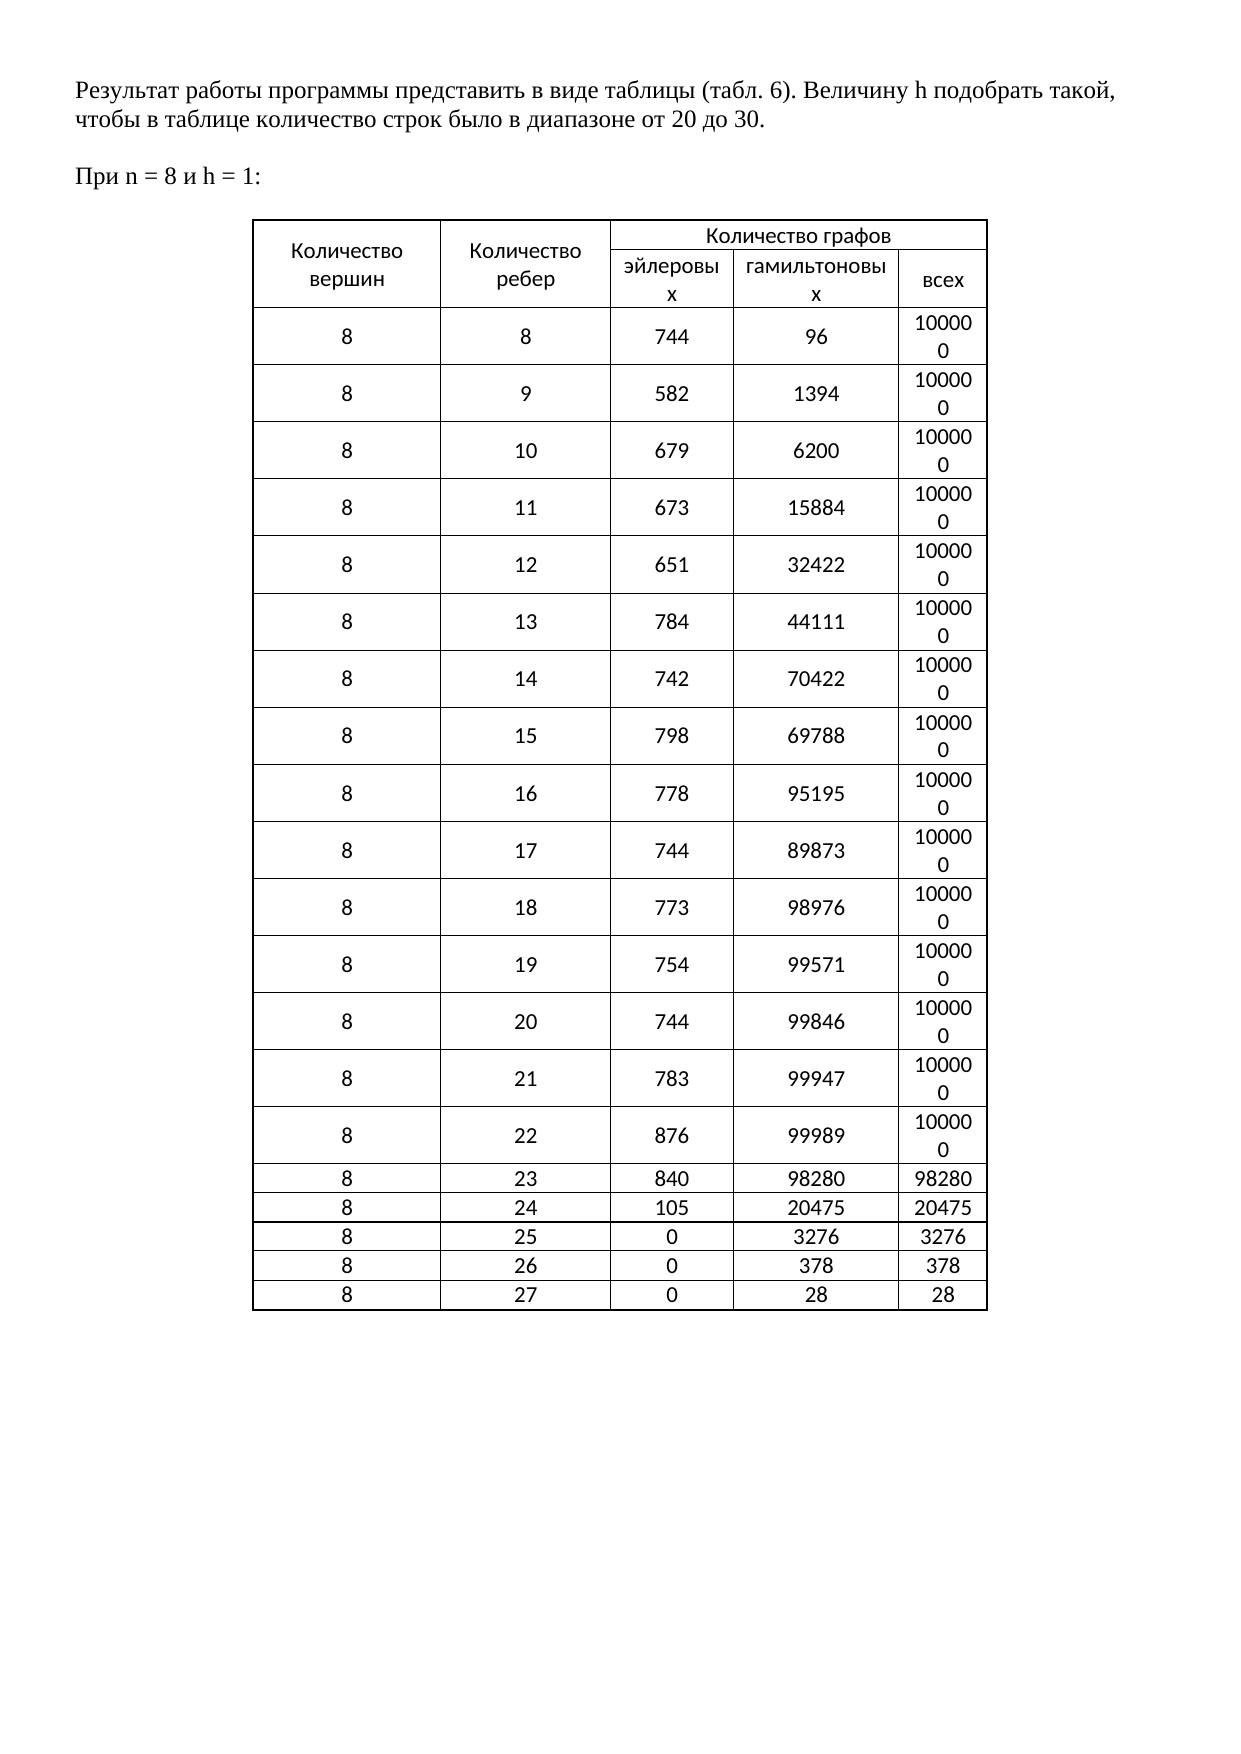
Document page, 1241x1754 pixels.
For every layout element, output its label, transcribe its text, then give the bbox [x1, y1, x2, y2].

table_cell 8 [254, 536, 440, 592]
text Результат работы программы представить в виде таблицы (табл. 6). Величину h подобрать такой, чтобы в таблице количество строк было в диапазоне от 20 до 30. [75, 75, 1165, 132]
table_cell 23 [441, 1164, 610, 1192]
table_cell 8 [254, 1107, 440, 1163]
table_cell 20 [441, 993, 610, 1049]
table_cell 98280 [899, 1164, 986, 1192]
table_cell 28 [899, 1281, 986, 1308]
table_cell 784 [611, 594, 733, 649]
table_cell 69788 [734, 708, 898, 764]
table_cell 378 [734, 1251, 898, 1279]
table_cell 70422 [734, 651, 898, 707]
table_cell 8 [254, 365, 440, 421]
table_cell 100000 [899, 479, 986, 535]
table_cell эйлеровых [611, 250, 733, 307]
table_cell 19 [441, 936, 610, 992]
table_cell 100000 [899, 594, 986, 649]
table_cell 25 [441, 1223, 610, 1250]
table_cell 744 [611, 308, 733, 364]
table_cell 24 [441, 1193, 610, 1221]
table_cell 11 [441, 479, 610, 535]
table_cell гамильтоновых [734, 250, 898, 307]
table_cell 22 [441, 1107, 610, 1163]
table_cell 100000 [899, 1107, 986, 1163]
table_cell 26 [441, 1251, 610, 1279]
table_cell 98280 [734, 1164, 898, 1192]
table_cell 8 [254, 479, 440, 535]
table_header Количество графов [611, 221, 986, 249]
table_cell 798 [611, 708, 733, 764]
table_cell 96 [734, 308, 898, 364]
table_cell 8 [441, 308, 610, 364]
table_cell 100000 [899, 651, 986, 707]
table_cell 15884 [734, 479, 898, 535]
table_cell 8 [254, 594, 440, 649]
table_cell 0 [611, 1251, 733, 1279]
table_cell 100000 [899, 879, 986, 935]
table_cell 8 [254, 822, 440, 878]
table_cell всех [899, 250, 986, 307]
table_cell 100000 [899, 765, 986, 821]
table_cell 99571 [734, 936, 898, 992]
table_cell 100000 [899, 708, 986, 764]
table_cell 44111 [734, 594, 898, 649]
table_cell 8 [254, 879, 440, 935]
table_cell 0 [611, 1223, 733, 1250]
table_cell 32422 [734, 536, 898, 592]
text При n = 8 и h = 1: [75, 161, 1165, 190]
table_cell 773 [611, 879, 733, 935]
table_cell 0 [611, 1281, 733, 1308]
table_cell 16 [441, 765, 610, 821]
table_cell 679 [611, 422, 733, 478]
table_cell 744 [611, 993, 733, 1049]
table_cell 673 [611, 479, 733, 535]
table_cell 14 [441, 651, 610, 707]
table_cell 582 [611, 365, 733, 421]
table_cell 8 [254, 651, 440, 707]
table_cell 8 [254, 1050, 440, 1106]
table_cell 8 [254, 422, 440, 478]
table_cell 10 [441, 422, 610, 478]
table_cell 99989 [734, 1107, 898, 1163]
table_cell 99846 [734, 993, 898, 1049]
table_cell 8 [254, 993, 440, 1049]
table_cell 8 [254, 1223, 440, 1250]
table_cell 17 [441, 822, 610, 878]
table_cell 8 [254, 1164, 440, 1192]
table_cell 21 [441, 1050, 610, 1106]
table_cell 742 [611, 651, 733, 707]
table_cell 27 [441, 1281, 610, 1308]
table_cell 8 [254, 308, 440, 364]
table_cell 98976 [734, 879, 898, 935]
table_cell 100000 [899, 308, 986, 364]
table_cell 15 [441, 708, 610, 764]
table_cell 6200 [734, 422, 898, 478]
table_cell 876 [611, 1107, 733, 1163]
table_cell 754 [611, 936, 733, 992]
table_cell 100000 [899, 365, 986, 421]
table_cell 12 [441, 536, 610, 592]
table_cell 778 [611, 765, 733, 821]
table_cell 99947 [734, 1050, 898, 1106]
table_header Количество ребер [441, 221, 610, 307]
table_cell 1394 [734, 365, 898, 421]
table_cell 3276 [899, 1223, 986, 1250]
table_cell 100000 [899, 822, 986, 878]
table_cell 8 [254, 1251, 440, 1279]
table_cell 651 [611, 536, 733, 592]
table_header Количество вершин [254, 221, 440, 307]
table_cell 95195 [734, 765, 898, 821]
table_cell 840 [611, 1164, 733, 1192]
table_cell 100000 [899, 936, 986, 992]
table_cell 8 [254, 1281, 440, 1308]
table_cell 13 [441, 594, 610, 649]
table_cell 100000 [899, 1050, 986, 1106]
table_cell 378 [899, 1251, 986, 1279]
table_cell 89873 [734, 822, 898, 878]
table_cell 100000 [899, 993, 986, 1049]
table_cell 3276 [734, 1223, 898, 1250]
table_cell 8 [254, 708, 440, 764]
table_cell 100000 [899, 422, 986, 478]
table_cell 28 [734, 1281, 898, 1308]
table_cell 20475 [734, 1193, 898, 1221]
table_cell 9 [441, 365, 610, 421]
table_cell 8 [254, 1193, 440, 1221]
table_cell 20475 [899, 1193, 986, 1221]
table_cell 18 [441, 879, 610, 935]
table_cell 744 [611, 822, 733, 878]
table_cell 105 [611, 1193, 733, 1221]
table_cell 8 [254, 765, 440, 821]
table_cell 783 [611, 1050, 733, 1106]
table_cell 100000 [899, 536, 986, 592]
table_cell 8 [254, 936, 440, 992]
